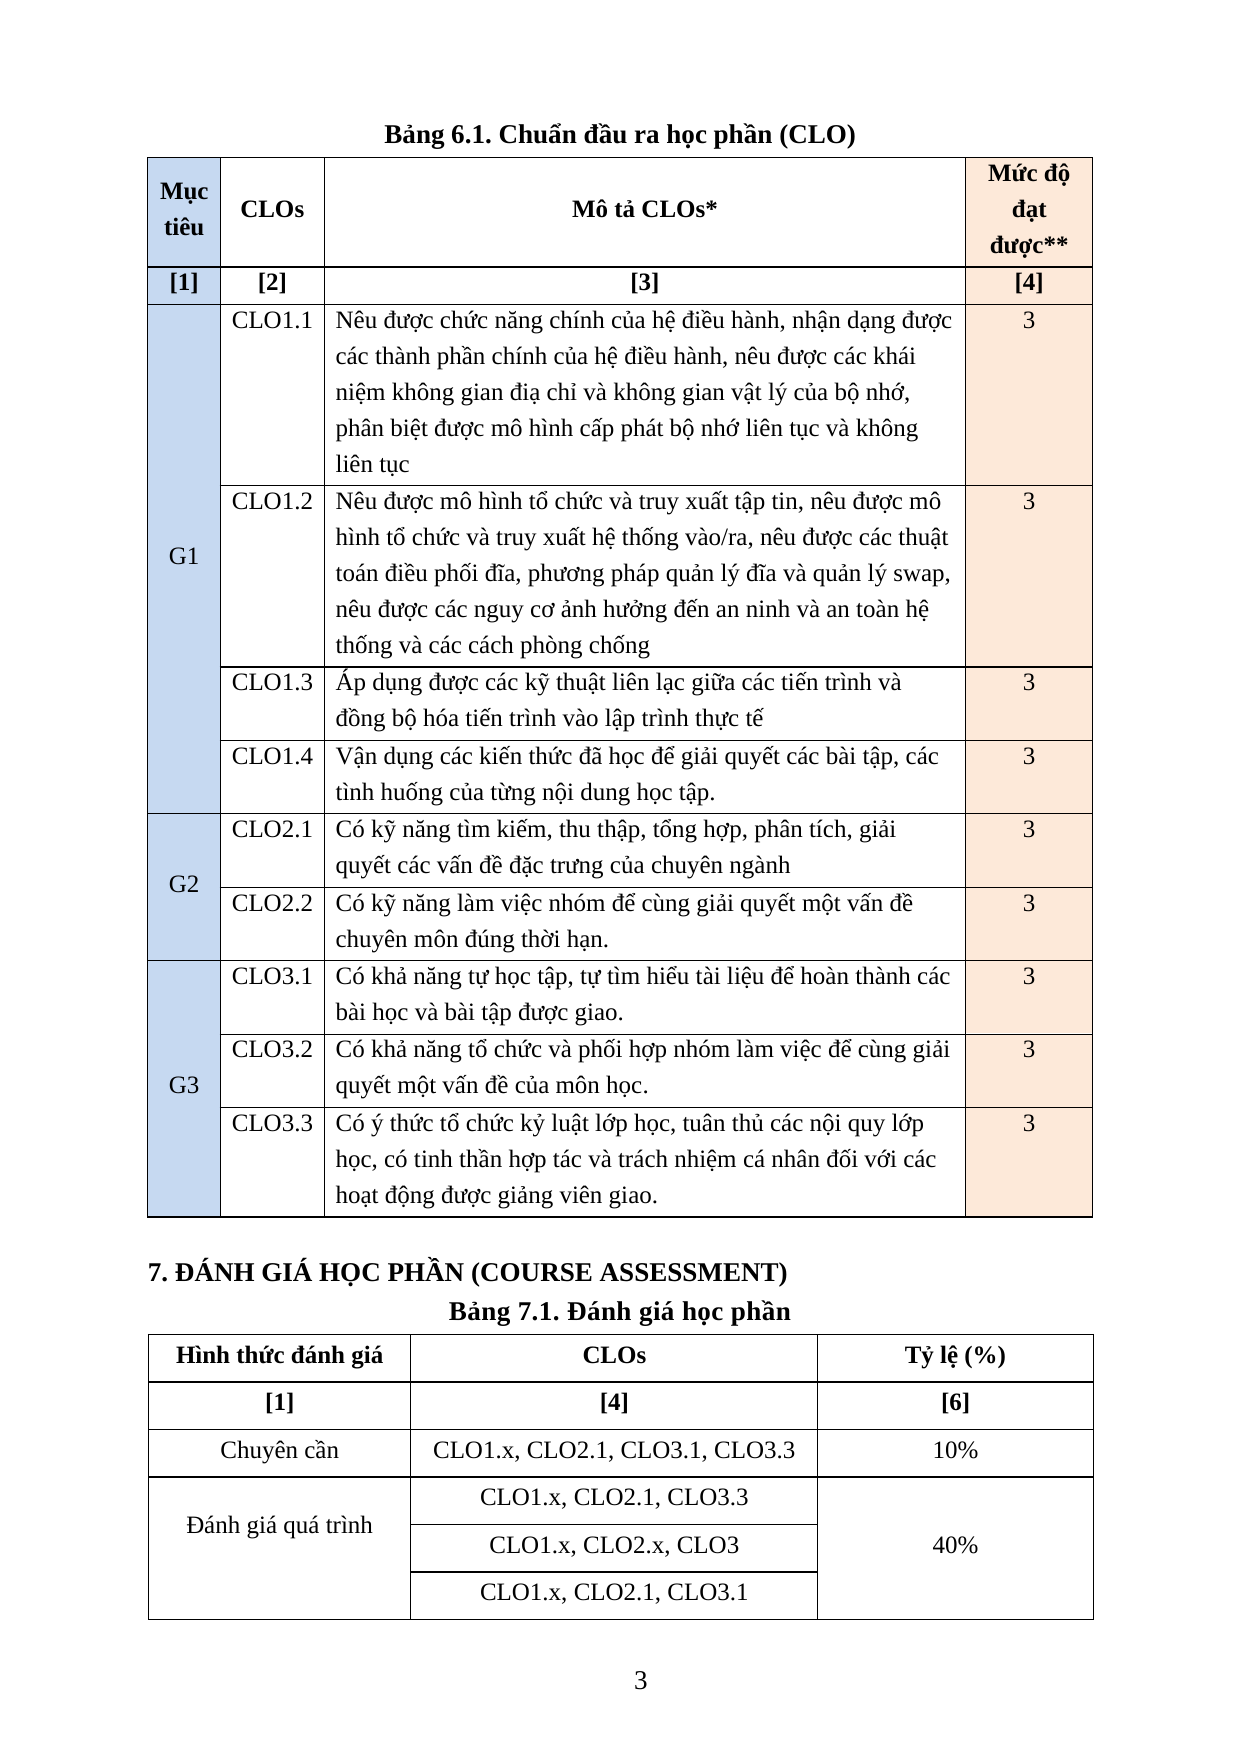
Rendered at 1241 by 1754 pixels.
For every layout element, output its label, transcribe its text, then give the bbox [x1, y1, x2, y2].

table_cell [1] [148, 268, 220, 304]
table_cell CLO1.x, CLO2.1, CLO3.1, CLO3.3 [411, 1430, 817, 1476]
table_cell [2] [221, 268, 324, 304]
text Bảng 7.1. Đánh giá học phần [148, 1295, 1092, 1326]
table_cell 3 [966, 486, 1092, 666]
table_cell CLO1.1 [221, 305, 324, 485]
table_cell G2 [148, 814, 220, 960]
table_cell Đánh giá quá trình [149, 1478, 410, 1619]
table_header Tỷ lệ (%) [818, 1335, 1093, 1381]
table_cell CLO1.x, CLO2.x, CLO3 [411, 1525, 817, 1571]
table_cell [4] [966, 268, 1092, 304]
table_cell CLO3.3 [221, 1108, 324, 1216]
table_cell Áp dụng được các kỹ thuật liên lạc giữa các tiến trình và đồng bộ hóa tiến trình vào lập trình thực tế [325, 668, 965, 740]
table_cell CLO3.1 [221, 961, 324, 1033]
table_cell Vận dụng các kiến thức đã học để giải quyết các bài tập, các tình huống của từng nội dung học tập. [325, 741, 965, 813]
text 7. ĐÁNH GIÁ HỌC PHẦN (COURSE ASSESSMENT) [148, 1256, 1092, 1287]
table_cell CLO1.2 [221, 486, 324, 666]
table_cell 3 [966, 888, 1092, 960]
table_cell [3] [325, 268, 965, 304]
table_header CLOs [221, 158, 324, 266]
table_header Mức độ đạt được** [966, 158, 1092, 266]
table_header Hình thức đánh giá [149, 1335, 410, 1381]
table_cell Có kỹ năng tìm kiếm, thu thập, tổng hợp, phân tích, giải quyết các vấn đề đặc trưng của chuyên ngành [325, 814, 965, 887]
table_cell 3 [966, 1035, 1092, 1107]
table_cell Nêu được mô hình tổ chức và truy xuất tập tin, nêu được mô hình tổ chức và truy xuất hệ thống vào/ra, nêu được các thuật toán điều phối đĩa, phương pháp quản lý đĩa và quản lý swap, nêu được các nguy cơ ảnh hưởng đến an ninh và an toàn hệ thống và các cách phòng chống [325, 486, 965, 666]
table_cell 3 [966, 814, 1092, 887]
table_cell 3 [966, 1108, 1092, 1216]
table_cell Chuyên cần [149, 1430, 410, 1476]
table_cell Có kỹ năng làm việc nhóm để cùng giải quyết một vấn đề chuyên môn đúng thời hạn. [325, 888, 965, 960]
text Bảng 6.1. Chuẩn đầu ra học phần (CLO) [148, 118, 1092, 149]
table_cell CLO1.3 [221, 668, 324, 740]
table_cell 10% [818, 1430, 1093, 1476]
table_cell CLO2.2 [221, 888, 324, 960]
table_cell 40% [818, 1478, 1093, 1619]
table_cell CLO1.4 [221, 741, 324, 813]
table_header CLOs [411, 1335, 817, 1381]
table_cell Có khả năng tự học tập, tự tìm hiểu tài liệu để hoàn thành các bài học và bài tập được giao. [325, 961, 965, 1033]
table_cell 3 [966, 668, 1092, 740]
table_cell [1] [149, 1383, 410, 1429]
table_cell CLO2.1 [221, 814, 324, 887]
table_cell 3 [966, 305, 1092, 485]
table_cell G3 [148, 961, 220, 1216]
table_header Mô tả CLOs* [325, 158, 965, 266]
table_cell G1 [148, 305, 220, 813]
table_cell CLO1.x, CLO2.1, CLO3.1 [411, 1573, 817, 1619]
table_cell [6] [818, 1383, 1093, 1429]
table_cell CLO1.x, CLO2.1, CLO3.3 [411, 1478, 817, 1524]
table_cell 3 [966, 741, 1092, 813]
table_cell Nêu được chức năng chính của hệ điều hành, nhận dạng được các thành phần chính của hệ điều hành, nêu được các khái niệm không gian điạ chỉ và không gian vật lý của bộ nhớ, phân biệt được mô hình cấp phát bộ nhớ liên tục và không liên tục [325, 305, 965, 485]
table_cell [4] [411, 1383, 817, 1429]
table_header Mục tiêu [148, 158, 220, 266]
table_cell 3 [966, 961, 1092, 1033]
table_cell Có ý thức tổ chức kỷ luật lớp học, tuân thủ các nội quy lớp học, có tinh thần hợp tác và trách nhiệm cá nhân đối với các hoạt động được giảng viên giao. [325, 1108, 965, 1216]
table_cell CLO3.2 [221, 1035, 324, 1107]
table_cell Có khả năng tổ chức và phối hợp nhóm làm việc để cùng giải quyết một vấn đề của môn học. [325, 1035, 965, 1107]
